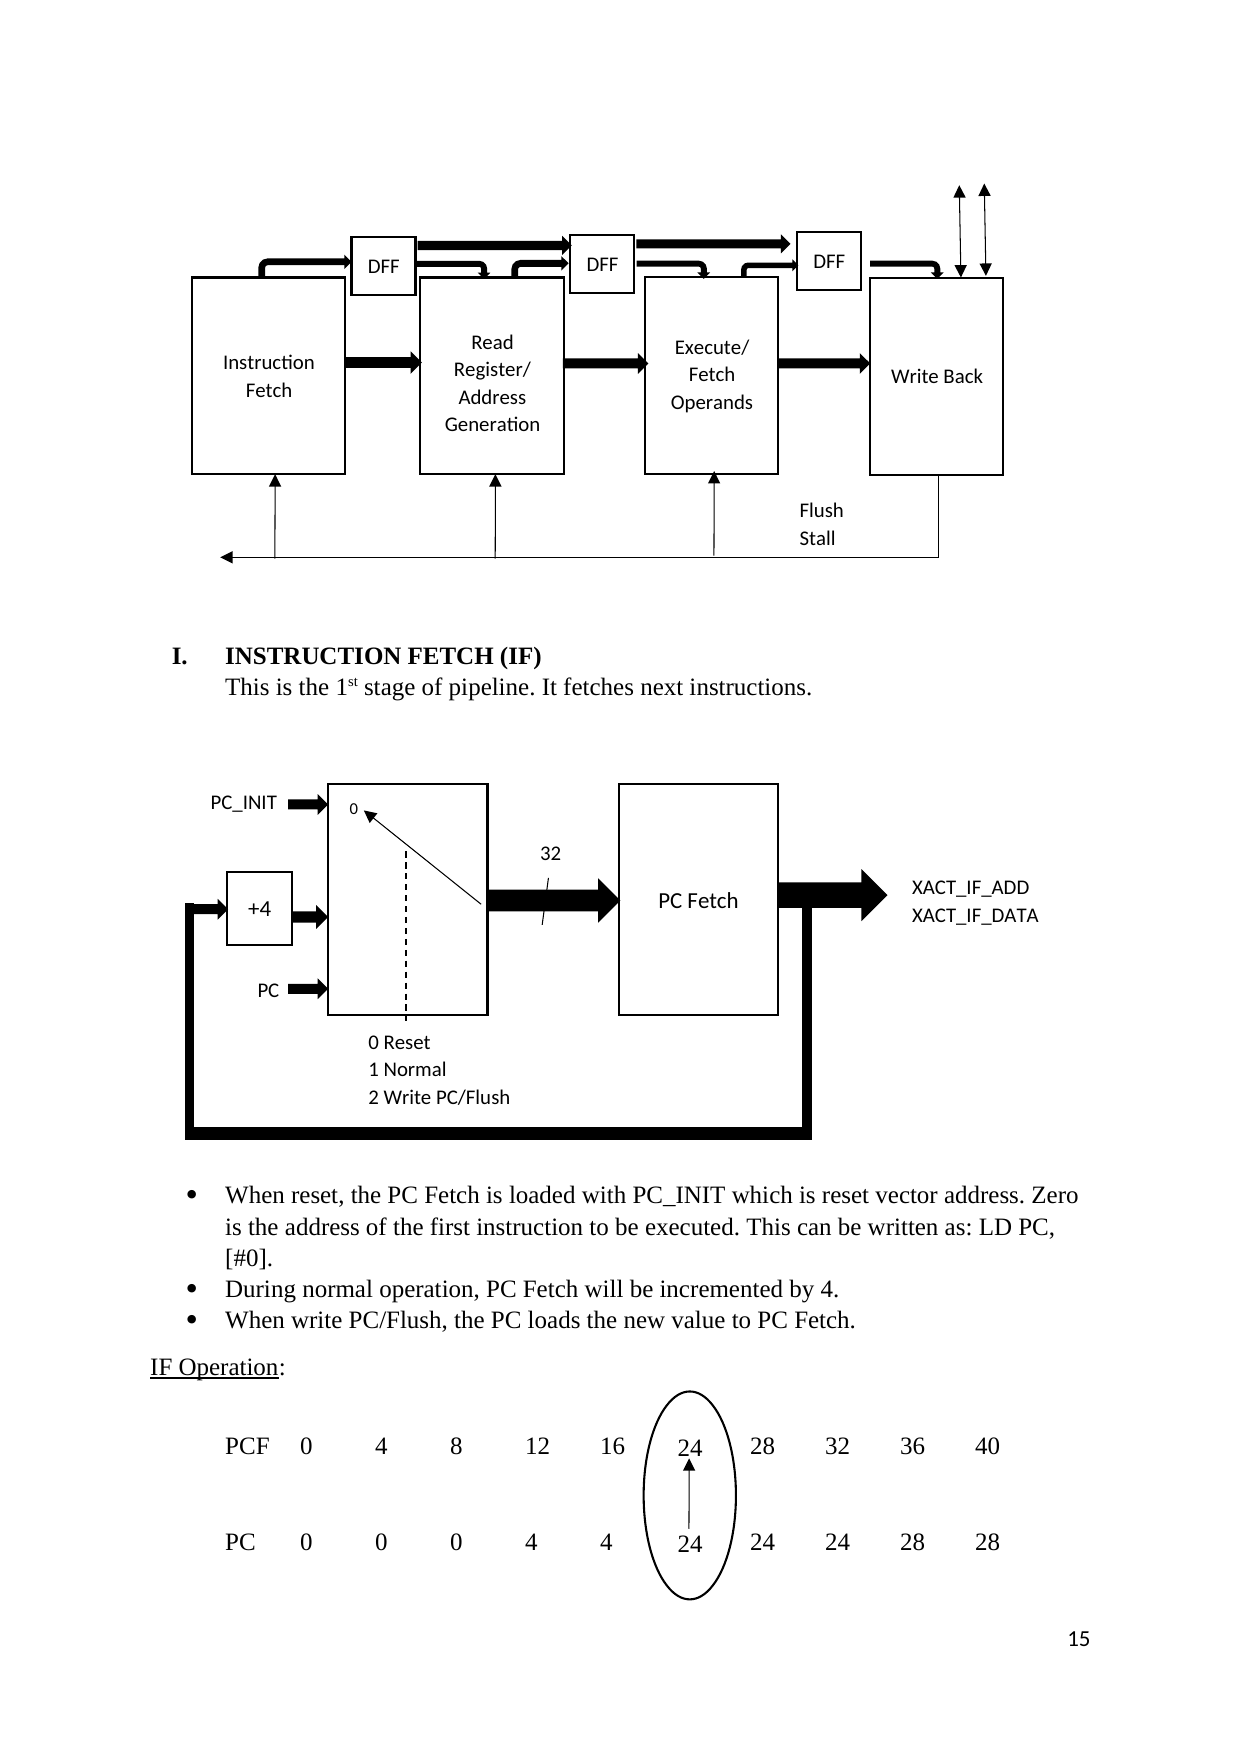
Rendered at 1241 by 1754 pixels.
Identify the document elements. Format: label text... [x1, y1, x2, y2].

list PC 0 0 0 4 4 24 24 24 28 28 [225, 1527, 665, 1586]
list When reset, the PC Fetch is loaded with PC_INIT which is reset vector address. Zero is the address of the first instruction to be executed. This can be written as: LD PC,[#0]. [187, 1181, 1090, 1271]
list PCF 0 4 8 12 16 24 28 32 36 40 [225, 1431, 652, 1460]
text IF Operation: [150, 1352, 1090, 1381]
list This is the 1st stage of pipeline. It fetches next instructions. [225, 672, 1090, 701]
list PCF 0 4 8 12 16 24 28 32 36 40 [728, 1431, 1090, 1460]
list INSTRUCTION FETCH (IF) [187, 641, 1090, 670]
list When write PC/Flush, the PC loads the new value to PC Fetch. [187, 1305, 1090, 1333]
list PC 0 0 0 4 4 24 24 24 28 28 [715, 1527, 1090, 1586]
list During normal operation, PC Fetch will be incremented by 4. [187, 1274, 1090, 1302]
